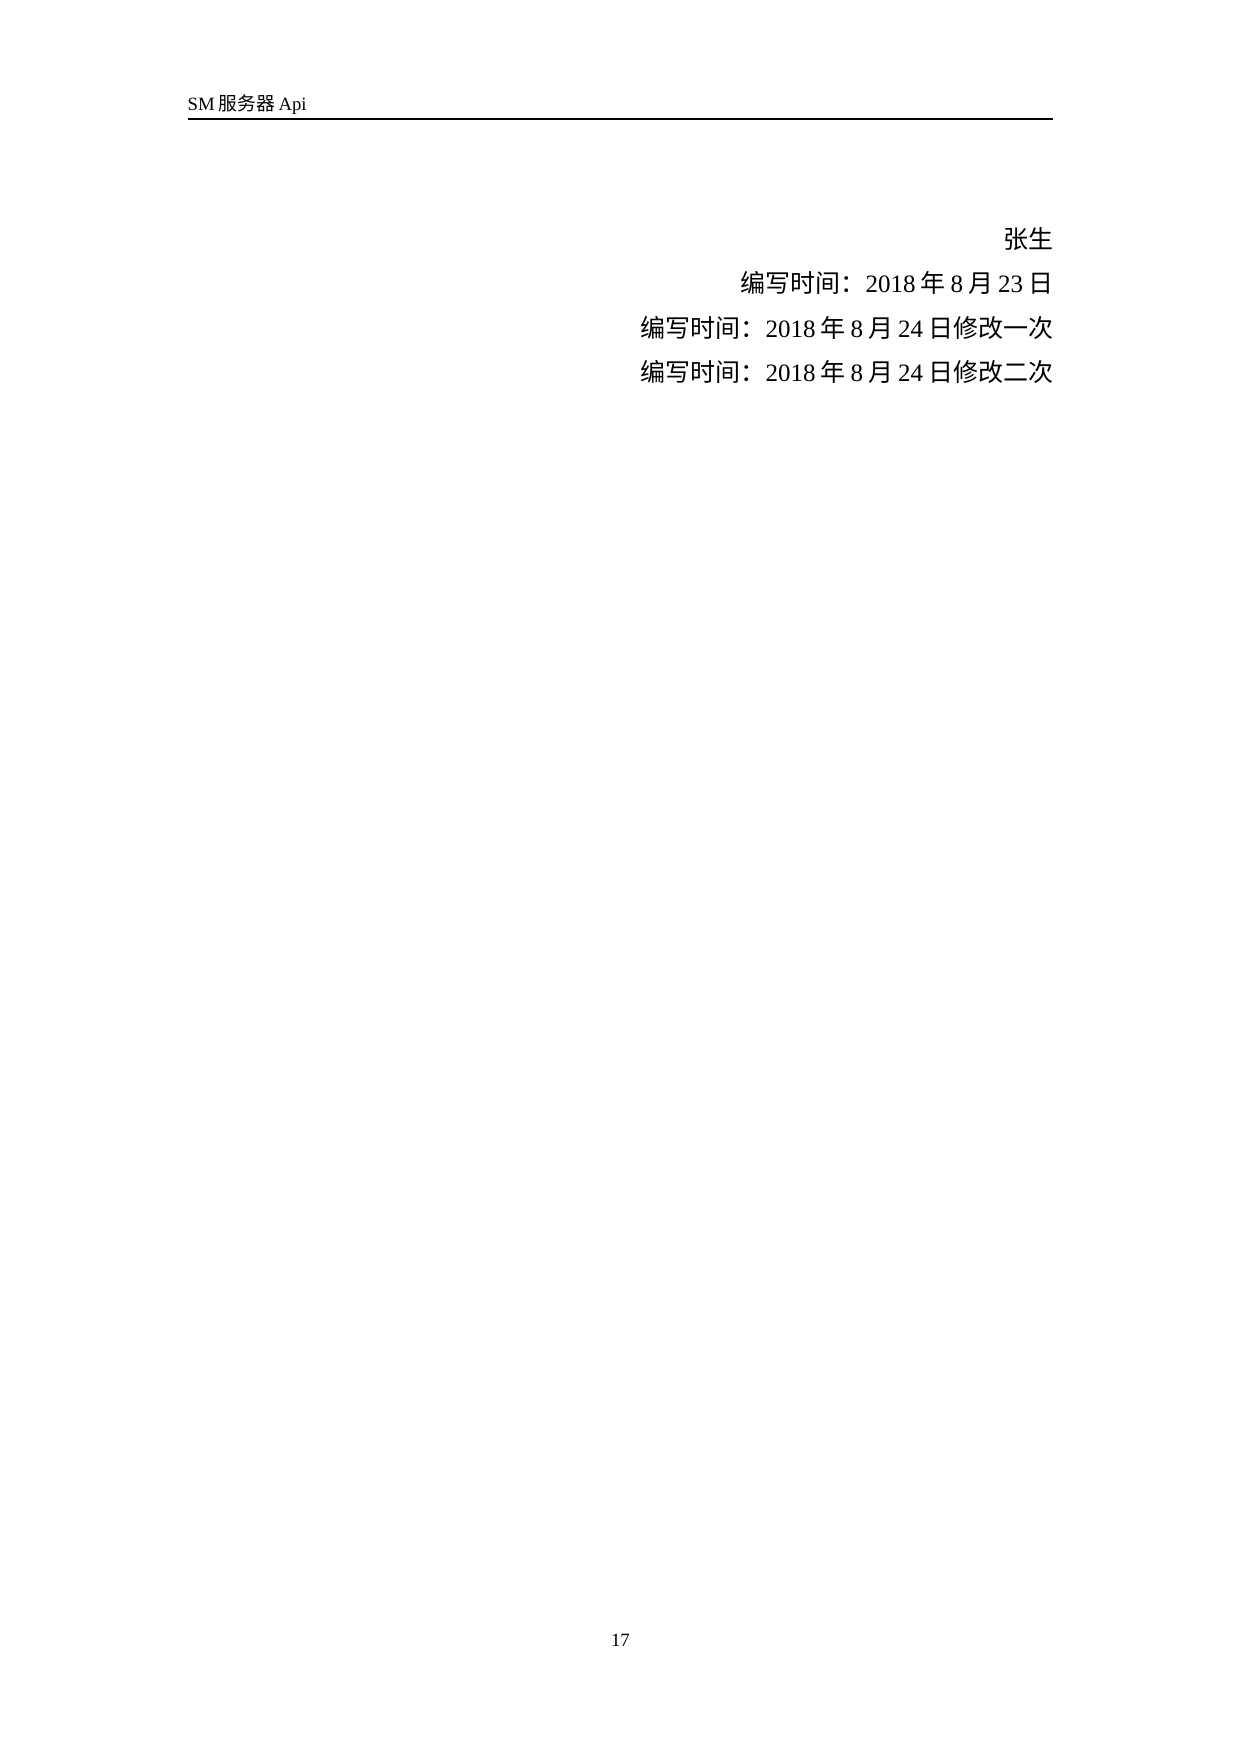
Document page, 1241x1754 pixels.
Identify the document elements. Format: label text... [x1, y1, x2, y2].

text 编写时间：2018年8月23日 [187, 260, 1053, 304]
text 张生 [187, 216, 1053, 260]
text 编写时间：2018年8月24日修改二次 [187, 348, 1053, 392]
text 编写时间：2018年8月24日修改一次 [187, 304, 1053, 348]
